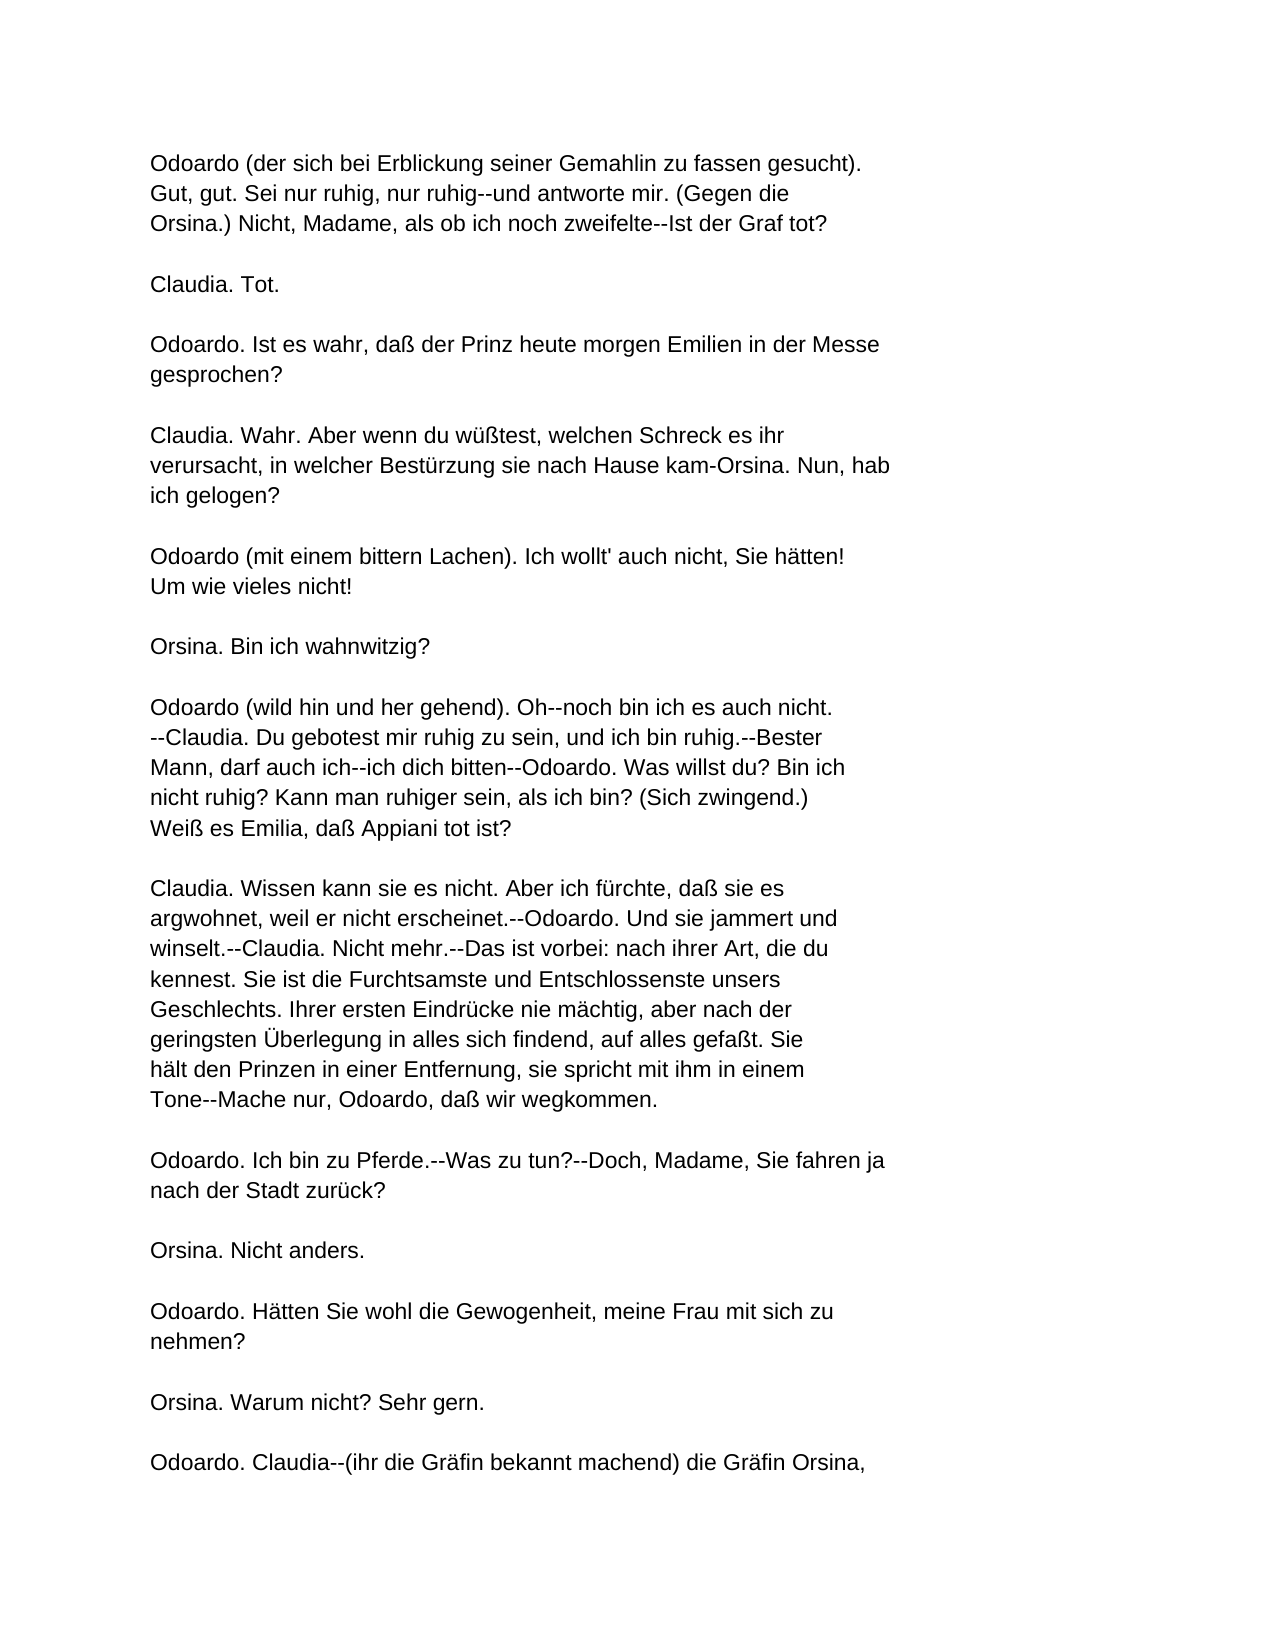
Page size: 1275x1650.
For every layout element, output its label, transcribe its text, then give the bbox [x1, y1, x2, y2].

text Odoardo. Ist es wahr, daß der Prinz heute morgen Emilien in der Messe [150, 331, 1125, 358]
text Orsina. Nicht anders. [150, 1237, 1125, 1264]
text Odoardo (der sich bei Erblickung seiner Gemahlin zu fassen gesucht). [150, 150, 1125, 176]
text Weiß es Emilia, daß Appiani tot ist? [150, 814, 1125, 841]
text Odoardo. Hätten Sie wohl die Gewogenheit, meine Frau mit sich zu [150, 1298, 1125, 1324]
text nicht ruhig? Kann man ruhiger sein, als ich bin? (Sich zwingend.) [150, 784, 1125, 811]
text kennest. Sie ist die Furchtsamste und Entschlossenste unsers [150, 966, 1125, 992]
text winselt.--Claudia. Nicht mehr.--Das ist vorbei: nach ihrer Art, die du [150, 935, 1125, 962]
text nach der Stadt zurück? [150, 1177, 1125, 1203]
text Orsina. Warum nicht? Sehr gern. [150, 1388, 1125, 1415]
text Um wie vieles nicht! [150, 573, 1125, 599]
text Odoardo (wild hin und her gehend). Oh--noch bin ich es auch nicht. [150, 694, 1125, 720]
text Mann, darf auch ich--ich dich bitten--Odoardo. Was willst du? Bin ich [150, 754, 1125, 781]
text Orsina.) Nicht, Madame, als ob ich noch zweifelte--Ist der Graf tot? [150, 210, 1125, 237]
text Claudia. Tot. [150, 271, 1125, 297]
text Odoardo. Ich bin zu Pferde.--Was zu tun?--Doch, Madame, Sie fahren ja [150, 1147, 1125, 1173]
text nehmen? [150, 1328, 1125, 1354]
text verursacht, in welcher Bestürzung sie nach Hause kam-Orsina. Nun, hab [150, 452, 1125, 478]
text Odoardo (mit einem bittern Lachen). Ich wollt' auch nicht, Sie hätten! [150, 543, 1125, 569]
text --Claudia. Du gebotest mir ruhig zu sein, und ich bin ruhig.--Bester [150, 724, 1125, 750]
text geringsten Überlegung in alles sich findend, auf alles gefaßt. Sie [150, 1026, 1125, 1052]
text hält den Prinzen in einer Entfernung, sie spricht mit ihm in einem [150, 1056, 1125, 1083]
text Odoardo. Claudia--(ihr die Gräfin bekannt machend) die Gräfin Orsina, [150, 1449, 1125, 1475]
text Tone--Mache nur, Odoardo, daß wir wegkommen. [150, 1086, 1125, 1113]
text Claudia. Wahr. Aber wenn du wüßtest, welchen Schreck es ihr [150, 422, 1125, 448]
text argwohnet, weil er nicht erscheinet.--Odoardo. Und sie jammert und [150, 905, 1125, 932]
text Geschlechts. Ihrer ersten Eindrücke nie mächtig, aber nach der [150, 996, 1125, 1022]
text ich gelogen? [150, 482, 1125, 509]
text Orsina. Bin ich wahnwitzig? [150, 633, 1125, 660]
text Claudia. Wissen kann sie es nicht. Aber ich fürchte, daß sie es [150, 875, 1125, 901]
text gesprochen? [150, 361, 1125, 388]
text Gut, gut. Sei nur ruhig, nur ruhig--und antworte mir. (Gegen die [150, 180, 1125, 207]
